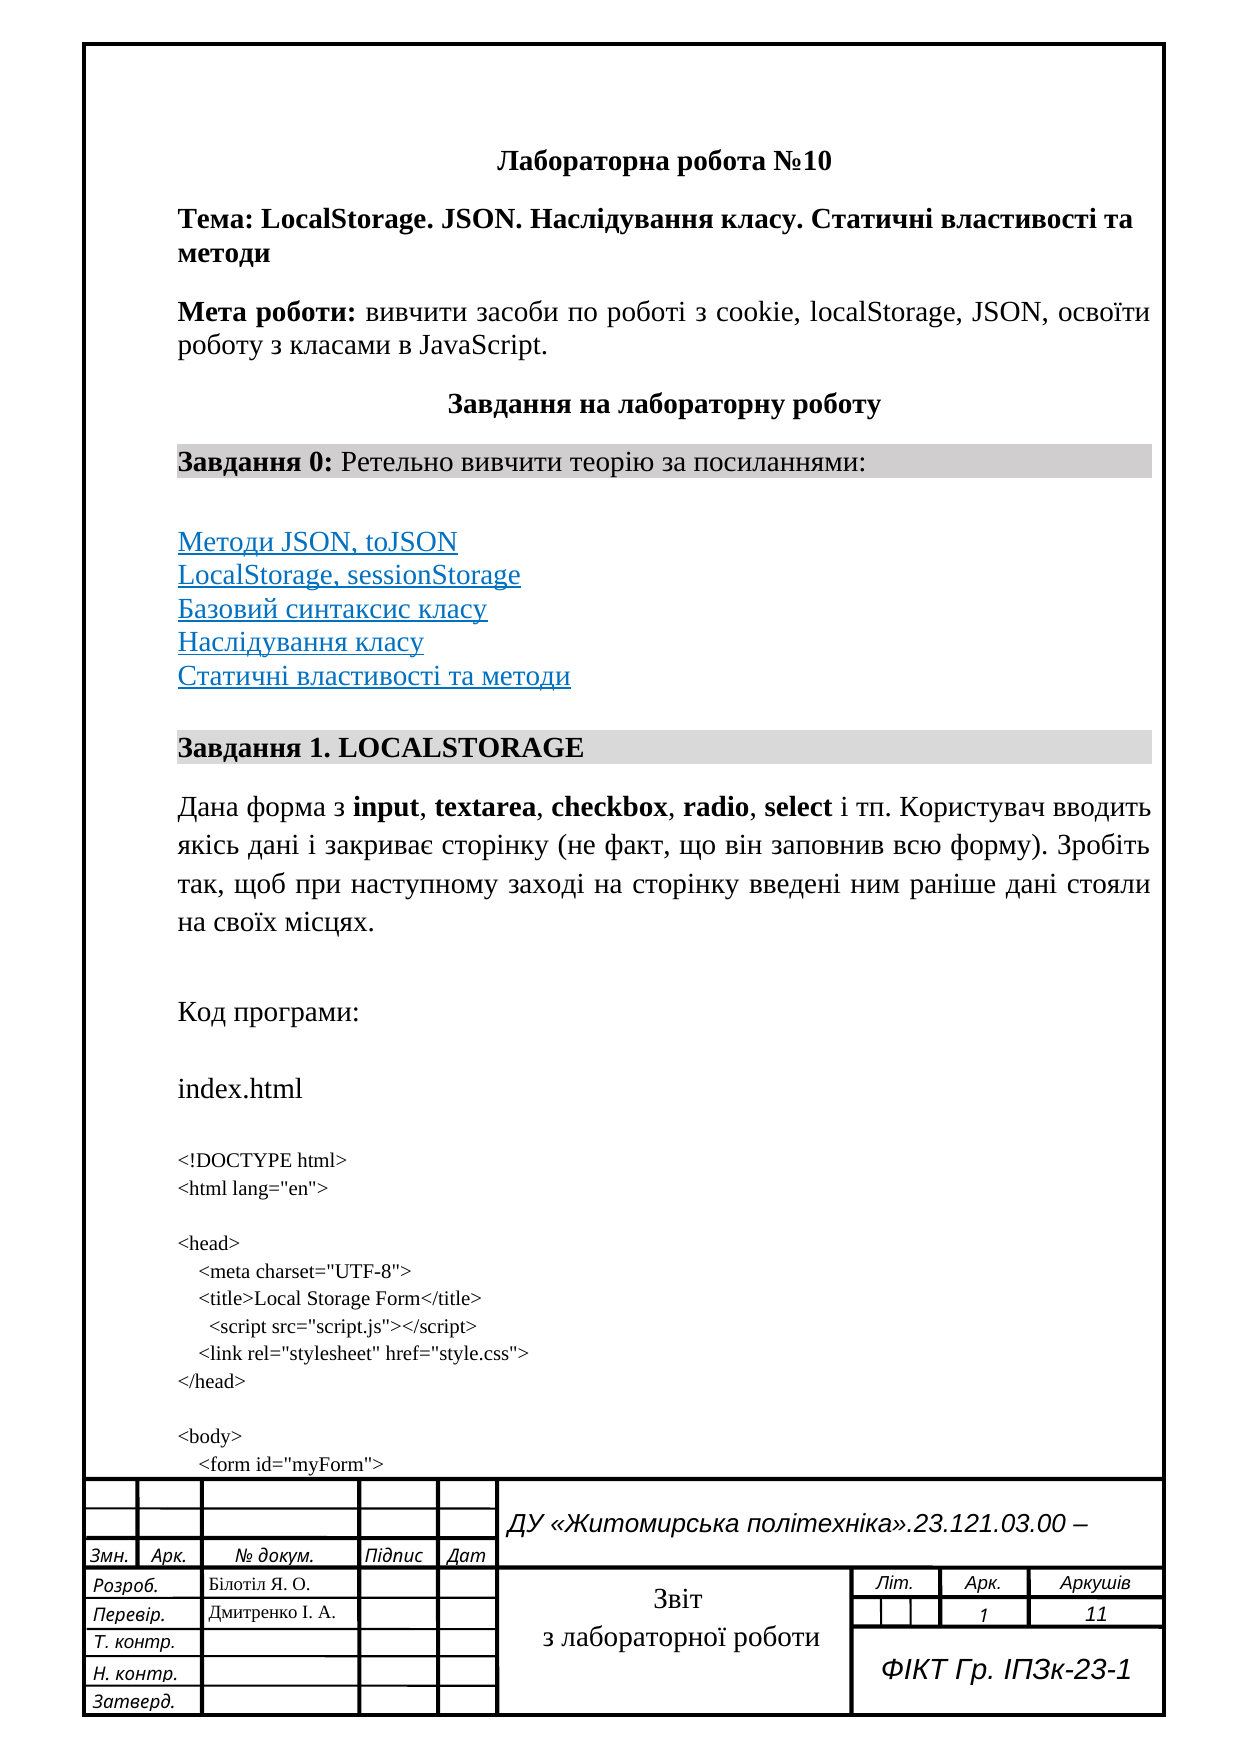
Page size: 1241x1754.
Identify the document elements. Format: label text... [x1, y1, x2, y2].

text Дана форма з input, textarea, checkbox, radio, select і тп. Користувач вводить якісь дані і закриває сторінку (не факт, що він заповнив всю форму). Зробіть так, щоб при наступному заході на сторінку введені ним раніше дані стояли на своїх місцях. [177, 899, 1152, 938]
text Тема: LocalStorage. JSON. Наслідування класу. Статичні властивості та методи [177, 202, 1152, 269]
text Методи JSON, toJSON [177, 524, 1152, 557]
text <!DOCTYPE html> [177, 1148, 1152, 1172]
text Наслідування класу [177, 624, 1152, 658]
text <meta charset="UTF-8"> [177, 1258, 1152, 1283]
text <html lang="en"> [177, 1176, 1152, 1200]
text <head> [177, 1231, 1152, 1255]
text <form id="myForm"> [177, 1452, 1152, 1476]
text LocalStorage, sessionStorage [177, 557, 1152, 591]
text Дана форма з input, textarea, checkbox, radio, select і тп. Користувач вводить якісь дані і закриває сторінку (не факт, що він заповнив всю форму). Зробіть так, щоб при наступному заході на сторінку введені ним раніше дані стояли на своїх місцях. [177, 789, 1152, 827]
text Базовий синтаксис класу [177, 591, 1152, 624]
text index.html [177, 1071, 1152, 1104]
text <script src="script.js"></script> [177, 1314, 1152, 1338]
text <title>Local Storage Form</title> [177, 1286, 1152, 1310]
text Код програми: [177, 994, 1152, 1027]
text Статичні властивості та методи [177, 658, 1152, 692]
text Мета роботи: вивчити засоби по роботі з cookie, localStorage, JSON, освоїти роботу з класами в JavaScript. [177, 294, 1152, 361]
text Лабораторна робота №10 [177, 143, 1152, 177]
text </head> [177, 1369, 1152, 1393]
text Завдання 0: Ретельно вивчити теорію за посиланнями: [177, 444, 1152, 478]
text Завдання на лабораторну роботу [177, 386, 1152, 419]
text Завдання 1. LOCALSTORAGE [177, 730, 1152, 764]
text <link rel="stylesheet" href="style.css"> [177, 1341, 1152, 1365]
text <body> [177, 1424, 1152, 1448]
